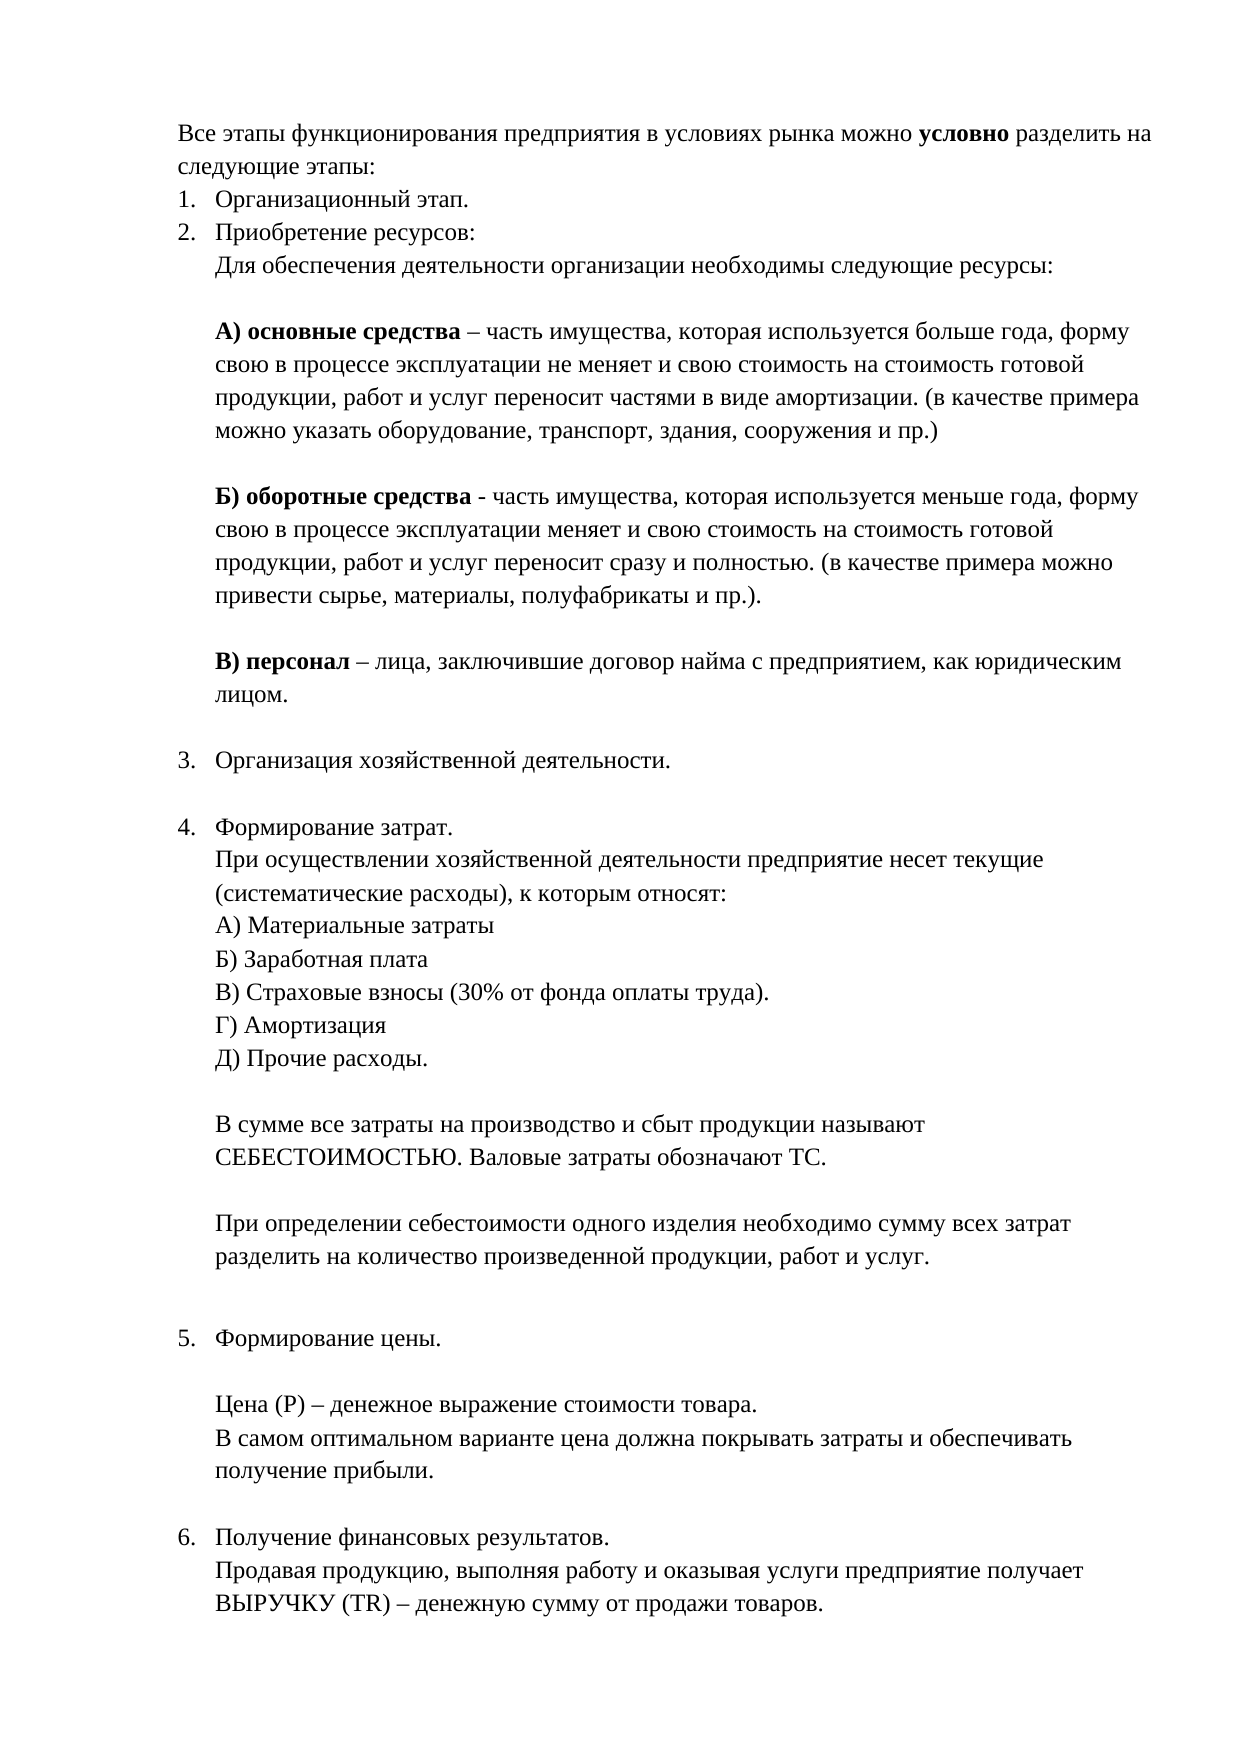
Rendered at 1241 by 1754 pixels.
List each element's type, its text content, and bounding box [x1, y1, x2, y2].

text В) персонал – лица, заключившие договор найма с предприятием, как юридическим лицом. [215, 646, 1152, 708]
list В) Страховые взносы (30% от фонда оплаты труда). [215, 977, 1152, 1005]
list Приобретение ресурсов: [177, 217, 1152, 246]
list Получение финансовых результатов. [177, 1522, 1152, 1550]
text Цена (Р) – денежное выражение стоимости товара. [215, 1389, 1152, 1418]
list Д) Прочие расходы. [215, 1043, 1152, 1071]
text Б) оборотные средства - часть имущества, которая используется меньше года, форму свою в процессе эксплуатации меняет и свою стоимость на стоимость готовой продукции, работ и услуг переносит сразу и полностью. (в качестве примера можно привести сырье, материалы, полуфабрикаты и пр.). [215, 481, 1152, 609]
text Для обеспечения деятельности организации необходимы следующие ресурсы: [215, 250, 1152, 279]
text В самом оптимальном варианте цена должна покрывать затраты и обеспечивать получение прибыли. [215, 1423, 1152, 1484]
list Формирование затрат. [177, 812, 1152, 840]
list Б) Заработная плата [215, 944, 1152, 972]
list При осуществлении хозяйственной деятельности предприятие несет текущие (систематические расходы), к которым относят: [215, 844, 1152, 906]
list Организация хозяйственной деятельности. [177, 746, 1152, 774]
text Продавая продукцию, выполняя работу и оказывая услуги предприятие получает ВЫРУЧКУ (TR) – денежную сумму от продажи товаров. [215, 1555, 1152, 1616]
list А) Материальные затраты [215, 911, 1152, 939]
text Все этапы функционирования предприятия в условиях рынка можно условно разделить на следующие этапы: [177, 118, 1152, 180]
list Формирование цены. [177, 1323, 1152, 1352]
list При определении себестоимости одного изделия необходимо сумму всех затрат разделить на количество произведенной продукции, работ и услуг. [215, 1208, 1152, 1269]
list Г) Амортизация [215, 1010, 1152, 1038]
list Организационный этап. [177, 184, 1152, 213]
list В сумме все затраты на производство и сбыт продукции называют СЕБЕСТОИМОСТЬЮ. Валовые затраты обозначают ТС. [215, 1109, 1152, 1171]
text А) основные средства – часть имущества, которая используется больше года, форму свою в процессе эксплуатации не меняет и свою стоимость на стоимость готовой продукции, работ и услуг переносит частями в виде амортизации. (в качестве примера можно указать оборудование, транспорт, здания, сооружения и пр.) [215, 316, 1152, 444]
